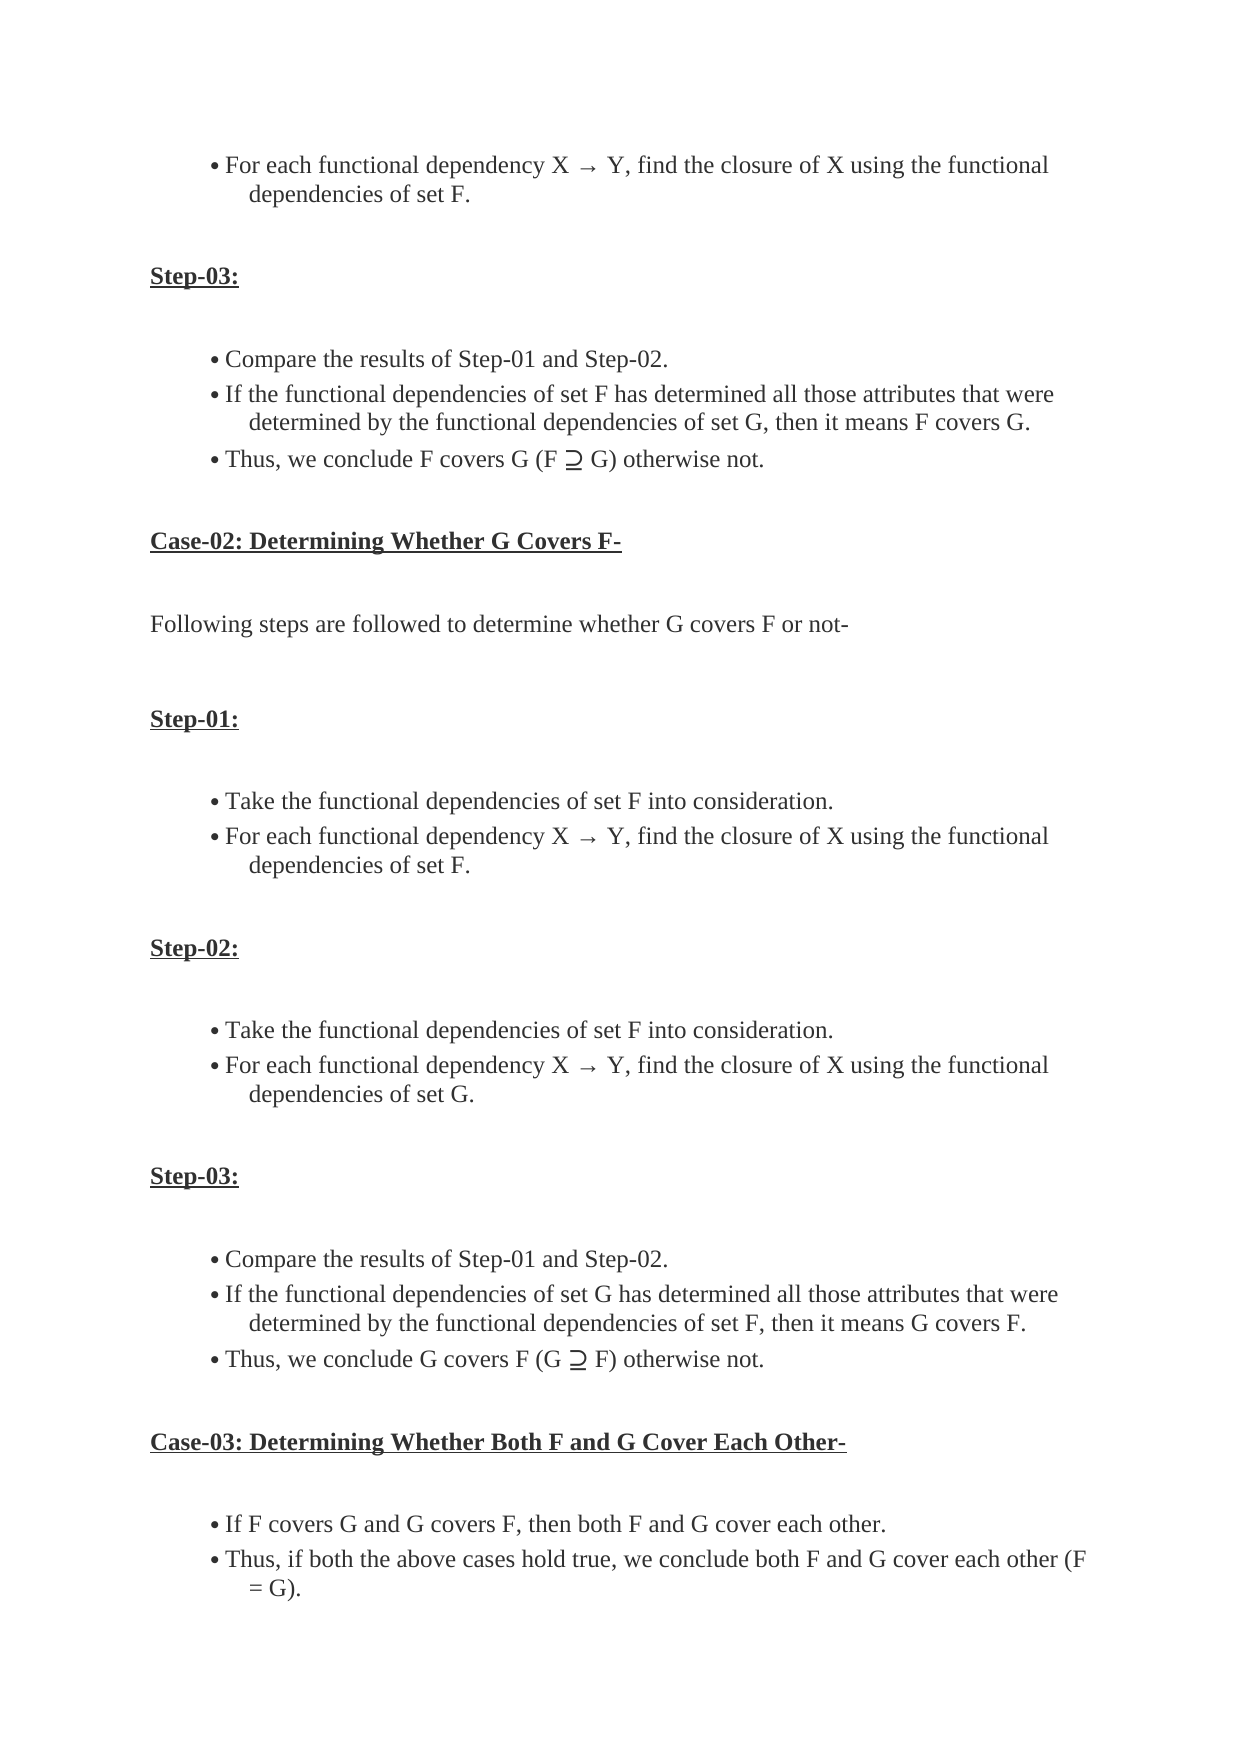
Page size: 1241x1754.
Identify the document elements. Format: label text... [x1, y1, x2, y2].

list Take the functional dependencies of set F into consideration. [211, 786, 1090, 815]
text Following steps are followed to determine whether G covers F or not- [150, 609, 1090, 638]
list If F covers G and G covers F, then both F and G cover each other. [211, 1509, 1090, 1538]
list Compare the results of Step-01 and Step-02. [211, 344, 1090, 372]
list For each functional dependency X → Y, find the closure of X using the functional dependencies of set F. [211, 821, 1090, 879]
text Step-03: [150, 1161, 1090, 1190]
list For each functional dependency X → Y, find the closure of X using the functional dependencies of set F. [211, 150, 1090, 207]
text Step-01: [150, 704, 1090, 733]
text Step-02: [150, 933, 1090, 961]
text Case-02: Determining Whether G Covers F- [150, 526, 1090, 555]
list Compare the results of Step-01 and Step-02. [211, 1244, 1090, 1273]
list Thus, we conclude G covers F (G ⊇ F) otherwise not. [211, 1343, 1090, 1373]
list If the functional dependencies of set F has determined all those attributes that were determined by the functional dependencies of set G, then it means F covers G. [211, 379, 1090, 436]
list Thus, if both the above cases hold true, we conclude both F and G cover each other (F = G). [211, 1544, 1090, 1602]
text Step-03: [150, 261, 1090, 290]
list Thus, we conclude F covers G (F ⊇ G) otherwise not. [211, 442, 1090, 473]
list Take the functional dependencies of set F into consideration. [211, 1015, 1090, 1044]
text Case-03: Determining Whether Both F and G Cover Each Other- [150, 1427, 1090, 1455]
list For each functional dependency X → Y, find the closure of X using the functional dependencies of set G. [211, 1050, 1090, 1108]
list If the functional dependencies of set G has determined all those attributes that were determined by the functional dependencies of set F, then it means G covers F. [211, 1279, 1090, 1336]
